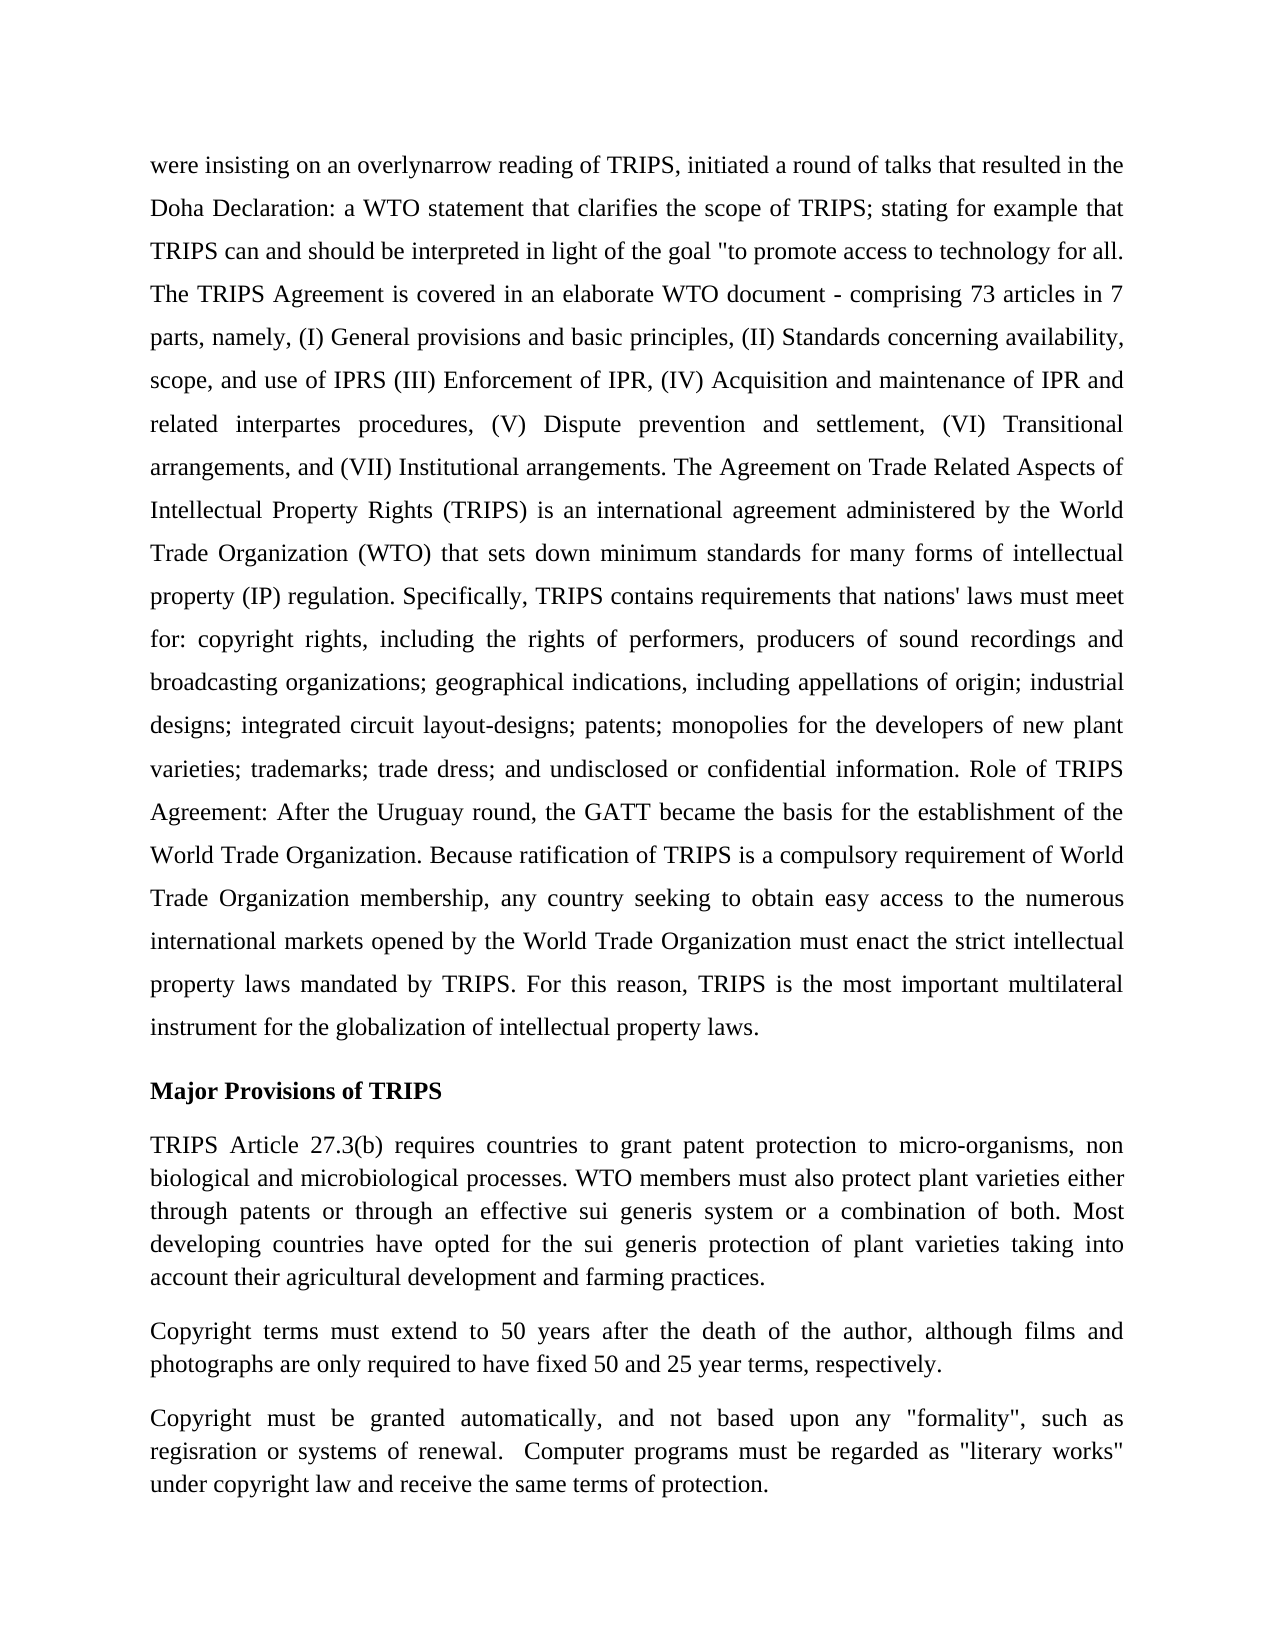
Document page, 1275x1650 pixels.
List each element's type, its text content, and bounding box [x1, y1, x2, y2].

text TRIPS Article 27.3(b) requires countries to grant patent protection to micro-organisms, non biological and microbiological processes. WTO members must also protect plant varieties either through patents or through an effective sui generis system or a combination of both. Most developing countries have opted for the sui generis protection of plant varieties taking into account their agricultural development and farming practices. [150, 1130, 1125, 1291]
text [150, 150, 1125, 1041]
text Major Provisions of TRIPS [150, 1076, 1125, 1105]
text Copyright terms must extend to 50 years after the death of the author, although films and photographs are only required to have fixed 50 and 25 year terms, respectively. [150, 1316, 1125, 1378]
text Copyright must be granted automatically, and not based upon any "formality", such as regisration or systems of renewal. Computer programs must be regarded as "literary works" under copyright law and receive the same terms of protection. [150, 1403, 1125, 1498]
